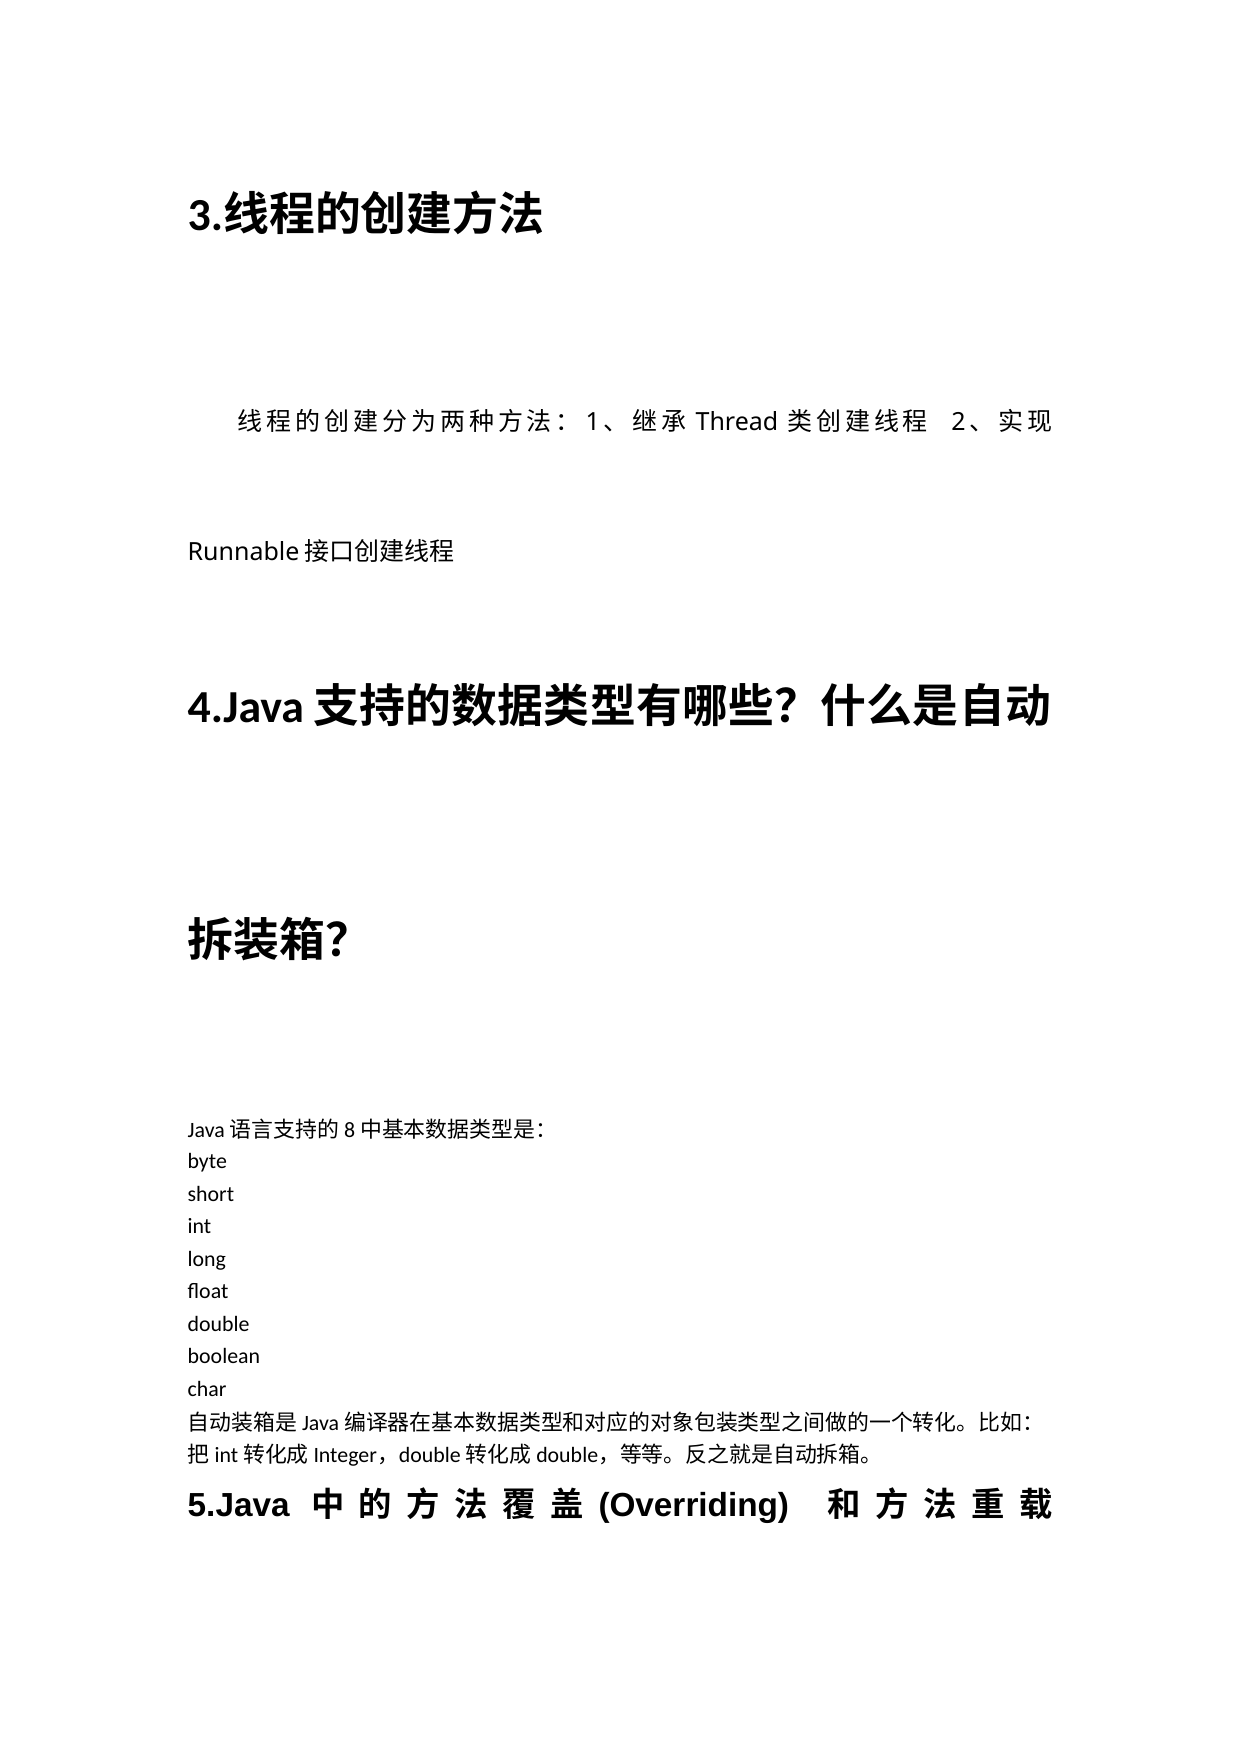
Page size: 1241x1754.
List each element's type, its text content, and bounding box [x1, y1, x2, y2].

text short [187, 1177, 1053, 1209]
text float [187, 1274, 1053, 1307]
subtitle 3.线程的创建方法 [187, 162, 1053, 259]
text long [187, 1242, 1053, 1274]
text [187, 1469, 1053, 1534]
text byte [187, 1144, 1053, 1177]
text 线程的创建分为两种方法：1、继承Thread类创建线程 2、实现 Runnable接口创建线程 [187, 387, 1053, 582]
text boolean [187, 1339, 1053, 1372]
text Java 语言支持的 8 中基本数据类型是： [187, 1112, 1053, 1144]
text 把 int 转化成 Integer，double 转化成 double，等等。反之就是自动拆箱。 [187, 1437, 1053, 1469]
text double [187, 1307, 1053, 1339]
text 自动装箱是 Java 编译器在基本数据类型和对应的对象包装类型之间做的一个转化。比如： [187, 1404, 1053, 1437]
subtitle 4.Java支持的数据类型有哪些？什么是自动拆装箱？ [187, 653, 1053, 985]
text char [187, 1372, 1053, 1404]
text int [187, 1209, 1053, 1242]
